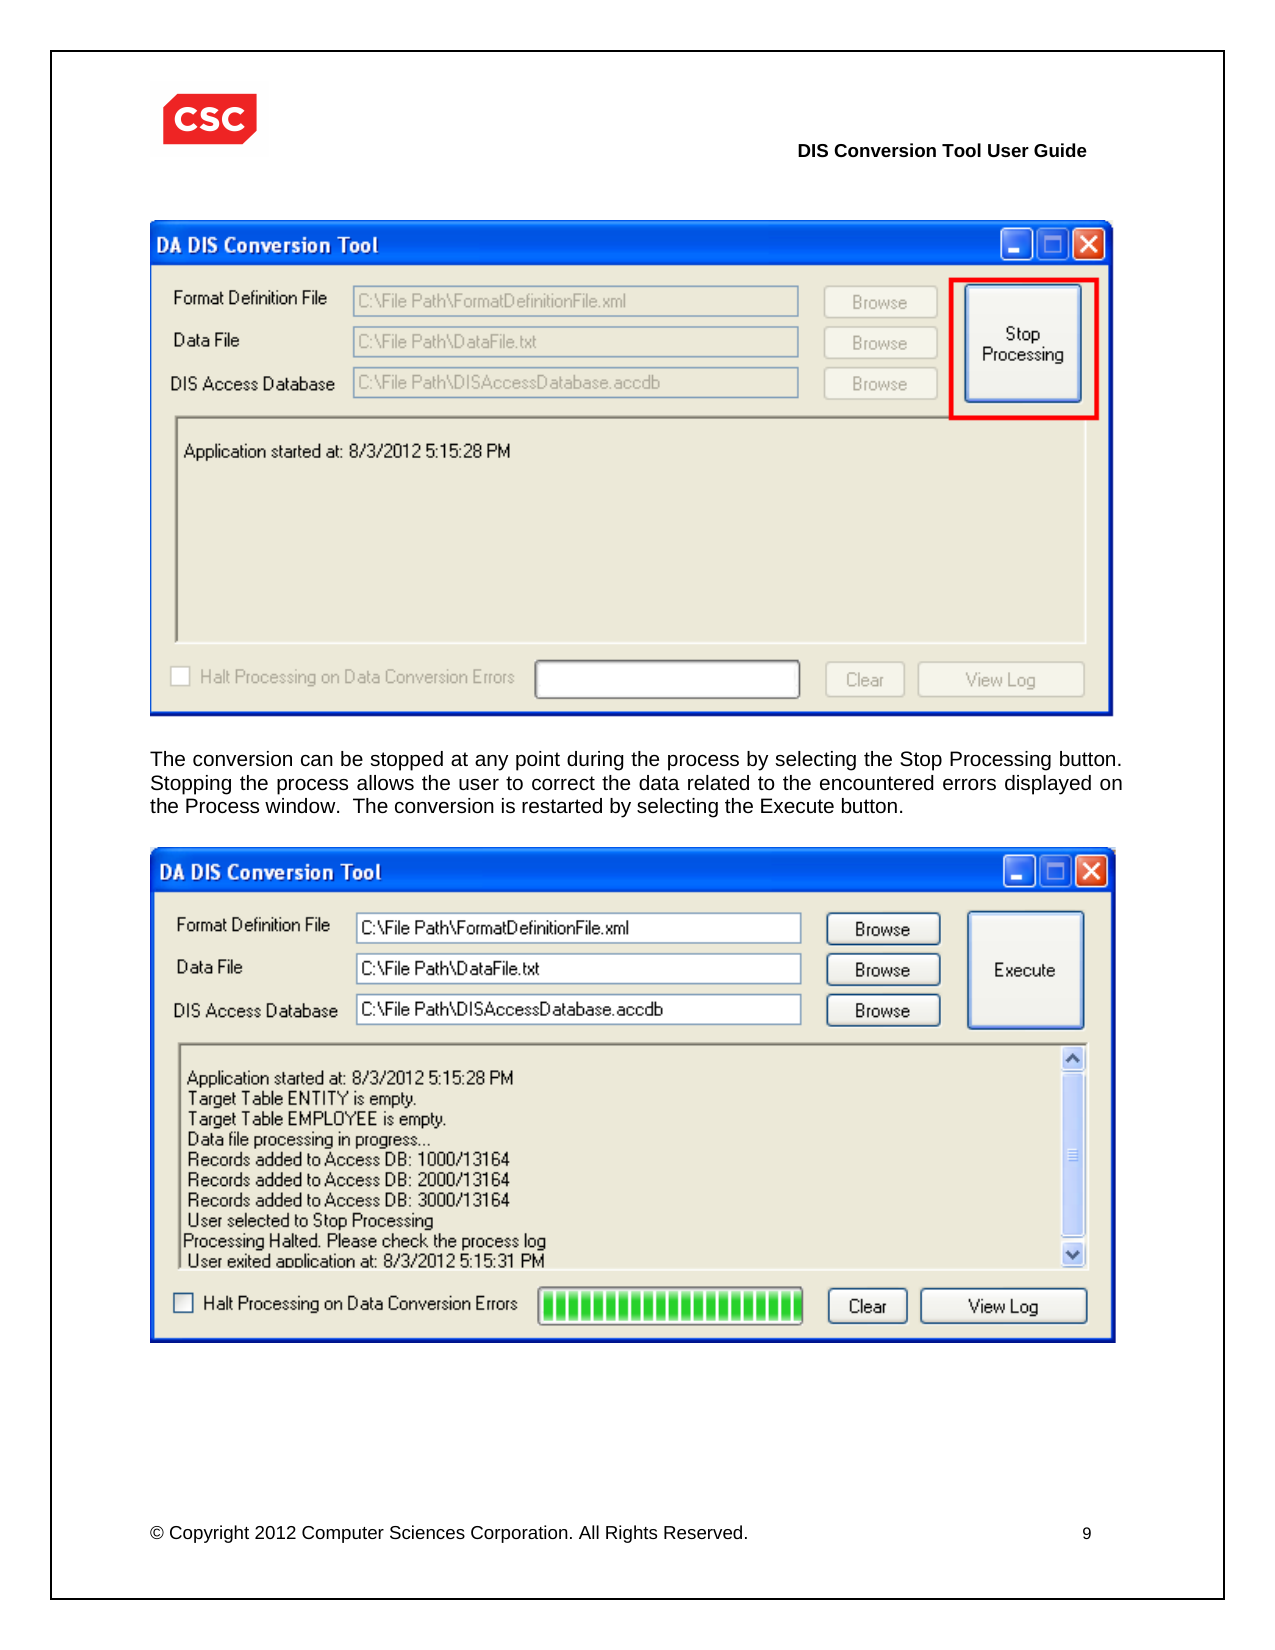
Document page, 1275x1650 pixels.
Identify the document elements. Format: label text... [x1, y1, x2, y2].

picture [150, 220, 1118, 718]
text The conversion can be stopped at any point during the process by selecting the Stop Processing button. Stopping the process allows the user to correct the data related to the encountered errors displayed on the Process window. The conversion is restarted by selecting the Execute button. [150, 746, 1125, 818]
picture [150, 81, 269, 157]
picture [150, 847, 1116, 1343]
